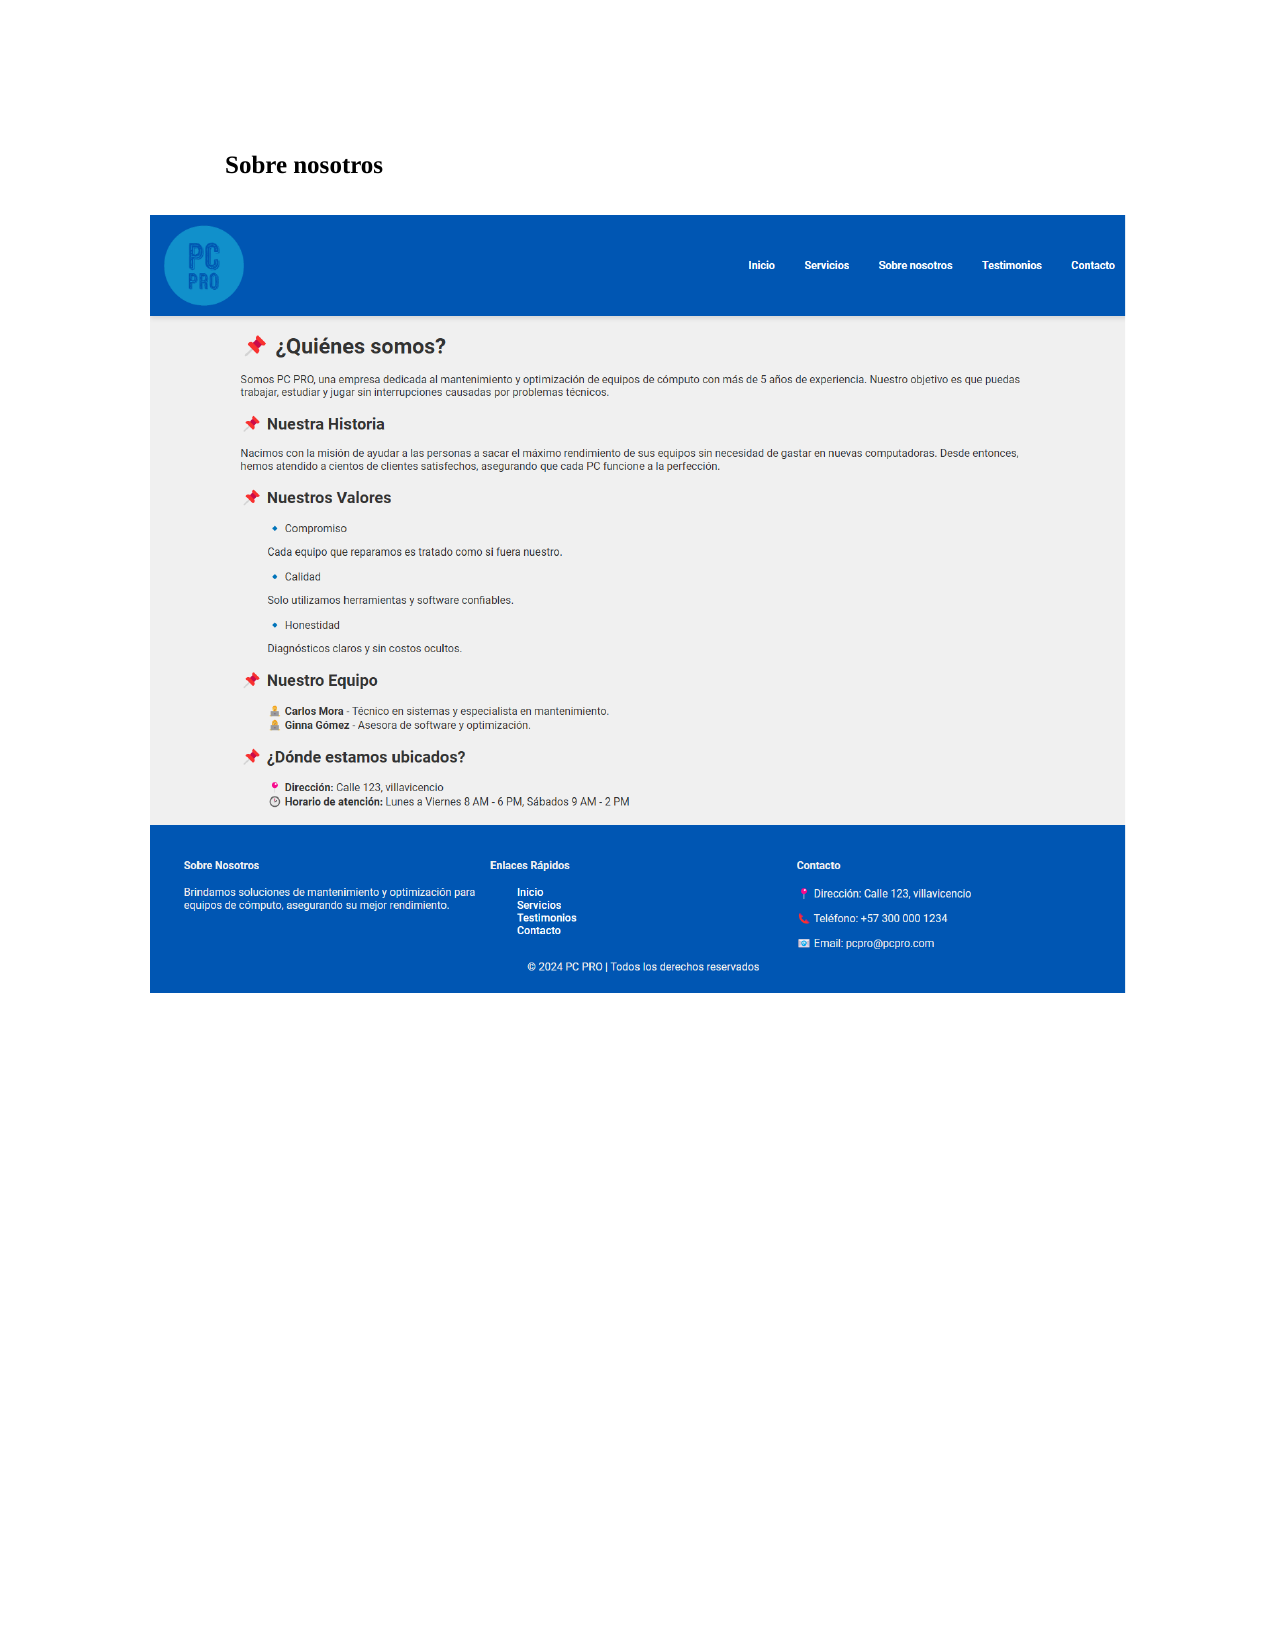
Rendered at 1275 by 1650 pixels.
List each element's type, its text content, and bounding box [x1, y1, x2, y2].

picture [150, 215, 1125, 993]
subtitle Sobre nosotros [150, 150, 1125, 179]
